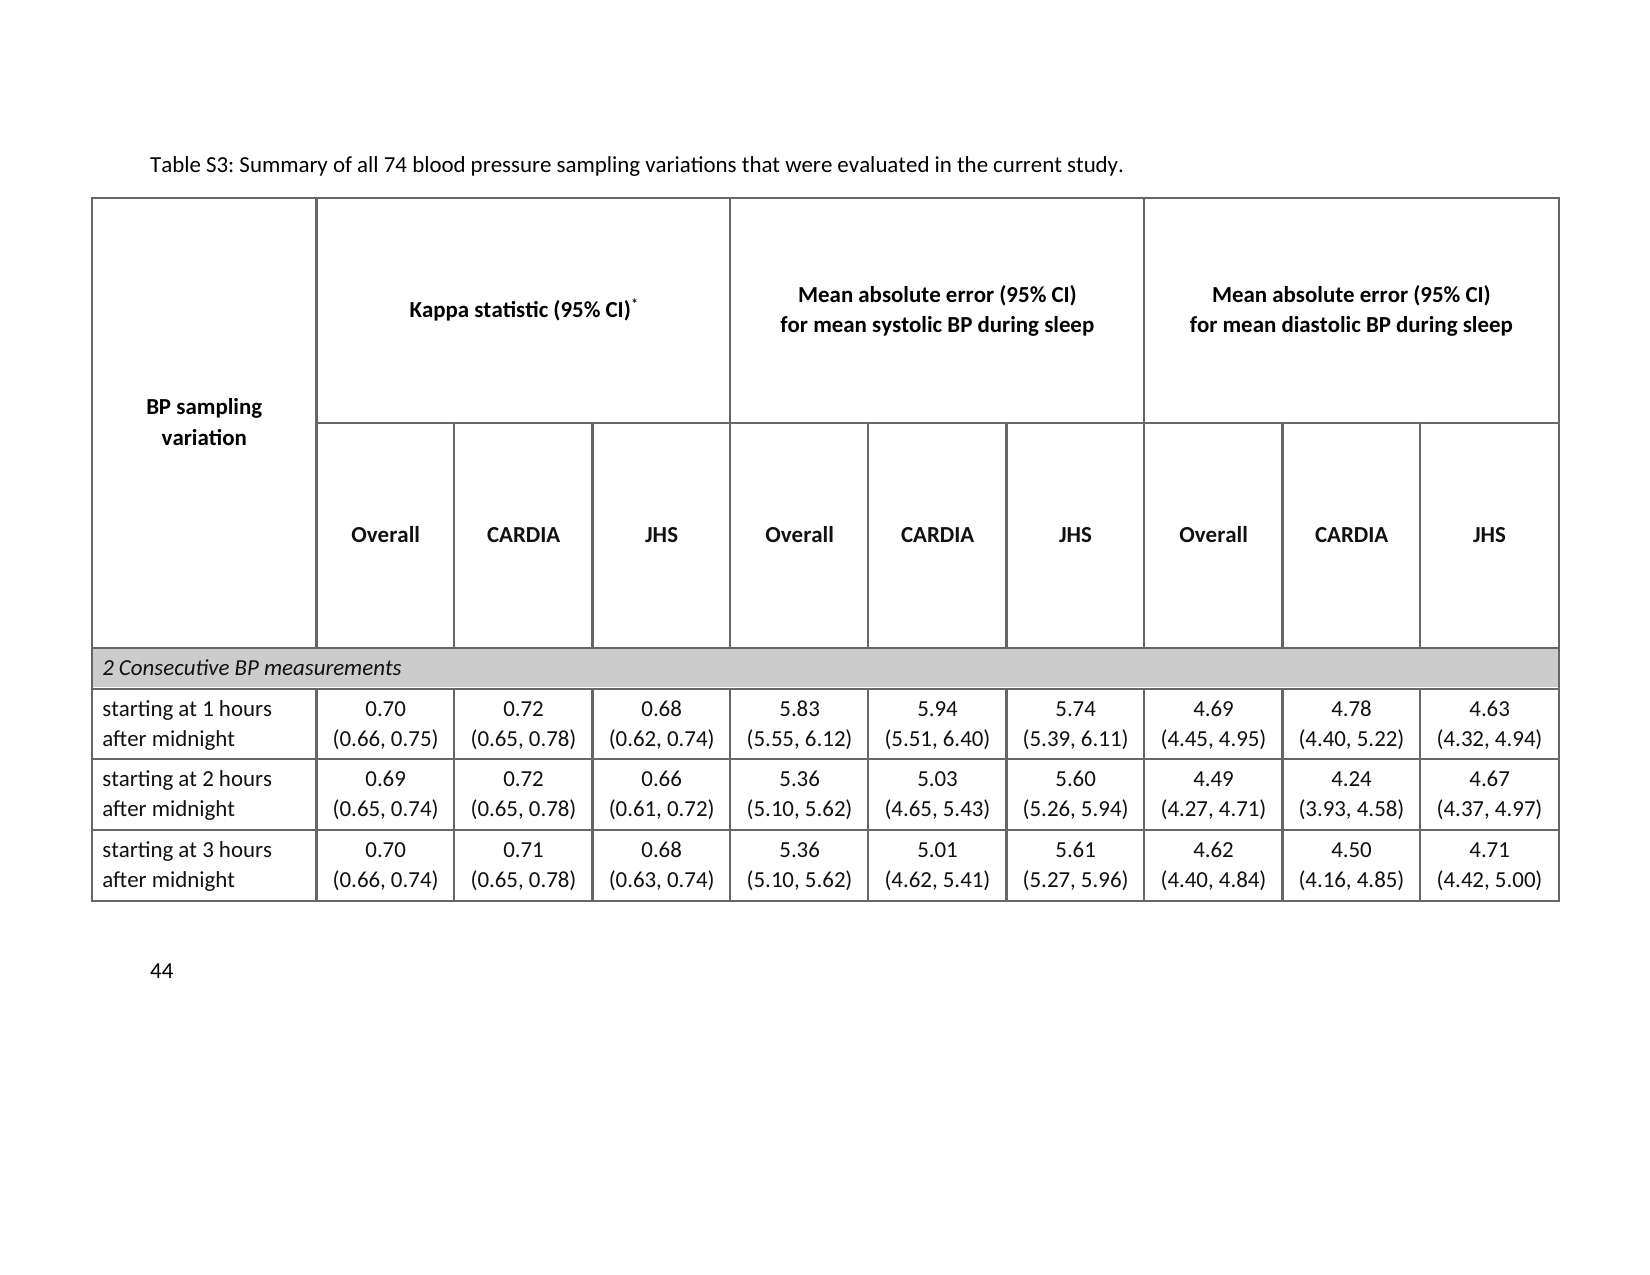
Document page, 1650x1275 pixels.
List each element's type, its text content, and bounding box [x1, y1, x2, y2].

table_cell 5.36 (5.10, 5.62) [731, 831, 867, 899]
table_cell 5.36 (5.10, 5.62) [731, 760, 867, 829]
table_cell JHS [594, 424, 729, 647]
table_cell 4.49 (4.27, 4.71) [1145, 760, 1281, 829]
table_cell 4.78 (4.40, 5.22) [1284, 690, 1419, 758]
table_cell 4.50 (4.16, 4.85) [1284, 831, 1419, 899]
table_cell JHS [1008, 424, 1143, 647]
table_cell JHS [1421, 424, 1558, 647]
table_cell starting at 2 hours after midnight [93, 760, 315, 829]
table_cell Overall [1145, 424, 1281, 647]
table_cell 0.70 (0.66, 0.75) [318, 690, 453, 758]
table_header Mean absolute error (95% CI) for mean diastolic BP during sleep [1145, 199, 1558, 422]
table_cell 0.66 (0.61, 0.72) [594, 760, 729, 829]
table_cell Overall [731, 424, 867, 647]
table_cell 5.01 (4.62, 5.41) [869, 831, 1005, 899]
table_cell starting at 3 hours after midnight [93, 831, 315, 899]
table_cell Overall [318, 424, 453, 647]
table_cell 5.03 (4.65, 5.43) [869, 760, 1005, 829]
table_cell CARDIA [1284, 424, 1419, 647]
table_header BP sampling variation [93, 199, 315, 647]
table_cell 4.24 (3.93, 4.58) [1284, 760, 1419, 829]
table_header Mean absolute error (95% CI) for mean systolic BP during sleep [731, 199, 1143, 422]
table_cell 0.68 (0.62, 0.74) [594, 690, 729, 758]
table_header Kappa statistic (95% CI)* [318, 199, 729, 422]
table_cell 2 Consecutive BP measurements [93, 649, 1558, 687]
table_cell 5.60 (5.26, 5.94) [1008, 760, 1143, 829]
table_cell 0.71 (0.65, 0.78) [455, 831, 591, 899]
table_cell 5.61 (5.27, 5.96) [1008, 831, 1143, 899]
table_cell starting at 1 hours after midnight [93, 690, 315, 758]
table_cell 5.83 (5.55, 6.12) [731, 690, 867, 758]
table_cell 5.74 (5.39, 6.11) [1008, 690, 1143, 758]
table_cell 4.62 (4.40, 4.84) [1145, 831, 1281, 899]
table_cell 0.69 (0.65, 0.74) [318, 760, 453, 829]
table_cell 4.67 (4.37, 4.97) [1421, 760, 1558, 829]
table_cell 0.72 (0.65, 0.78) [455, 760, 591, 829]
table_cell 0.70 (0.66, 0.74) [318, 831, 453, 899]
table_cell 4.69 (4.45, 4.95) [1145, 690, 1281, 758]
text Table S3: Summary of all 74 blood pressure sampling variations that were evaluated in the current study. [150, 150, 1500, 178]
table_cell 0.72 (0.65, 0.78) [455, 690, 591, 758]
table_cell 5.94 (5.51, 6.40) [869, 690, 1005, 758]
table_cell 4.63 (4.32, 4.94) [1421, 690, 1558, 758]
table_cell CARDIA [455, 424, 591, 647]
table_cell 0.68 (0.63, 0.74) [594, 831, 729, 899]
table_cell CARDIA [869, 424, 1005, 647]
table_cell 4.71 (4.42, 5.00) [1421, 831, 1558, 899]
